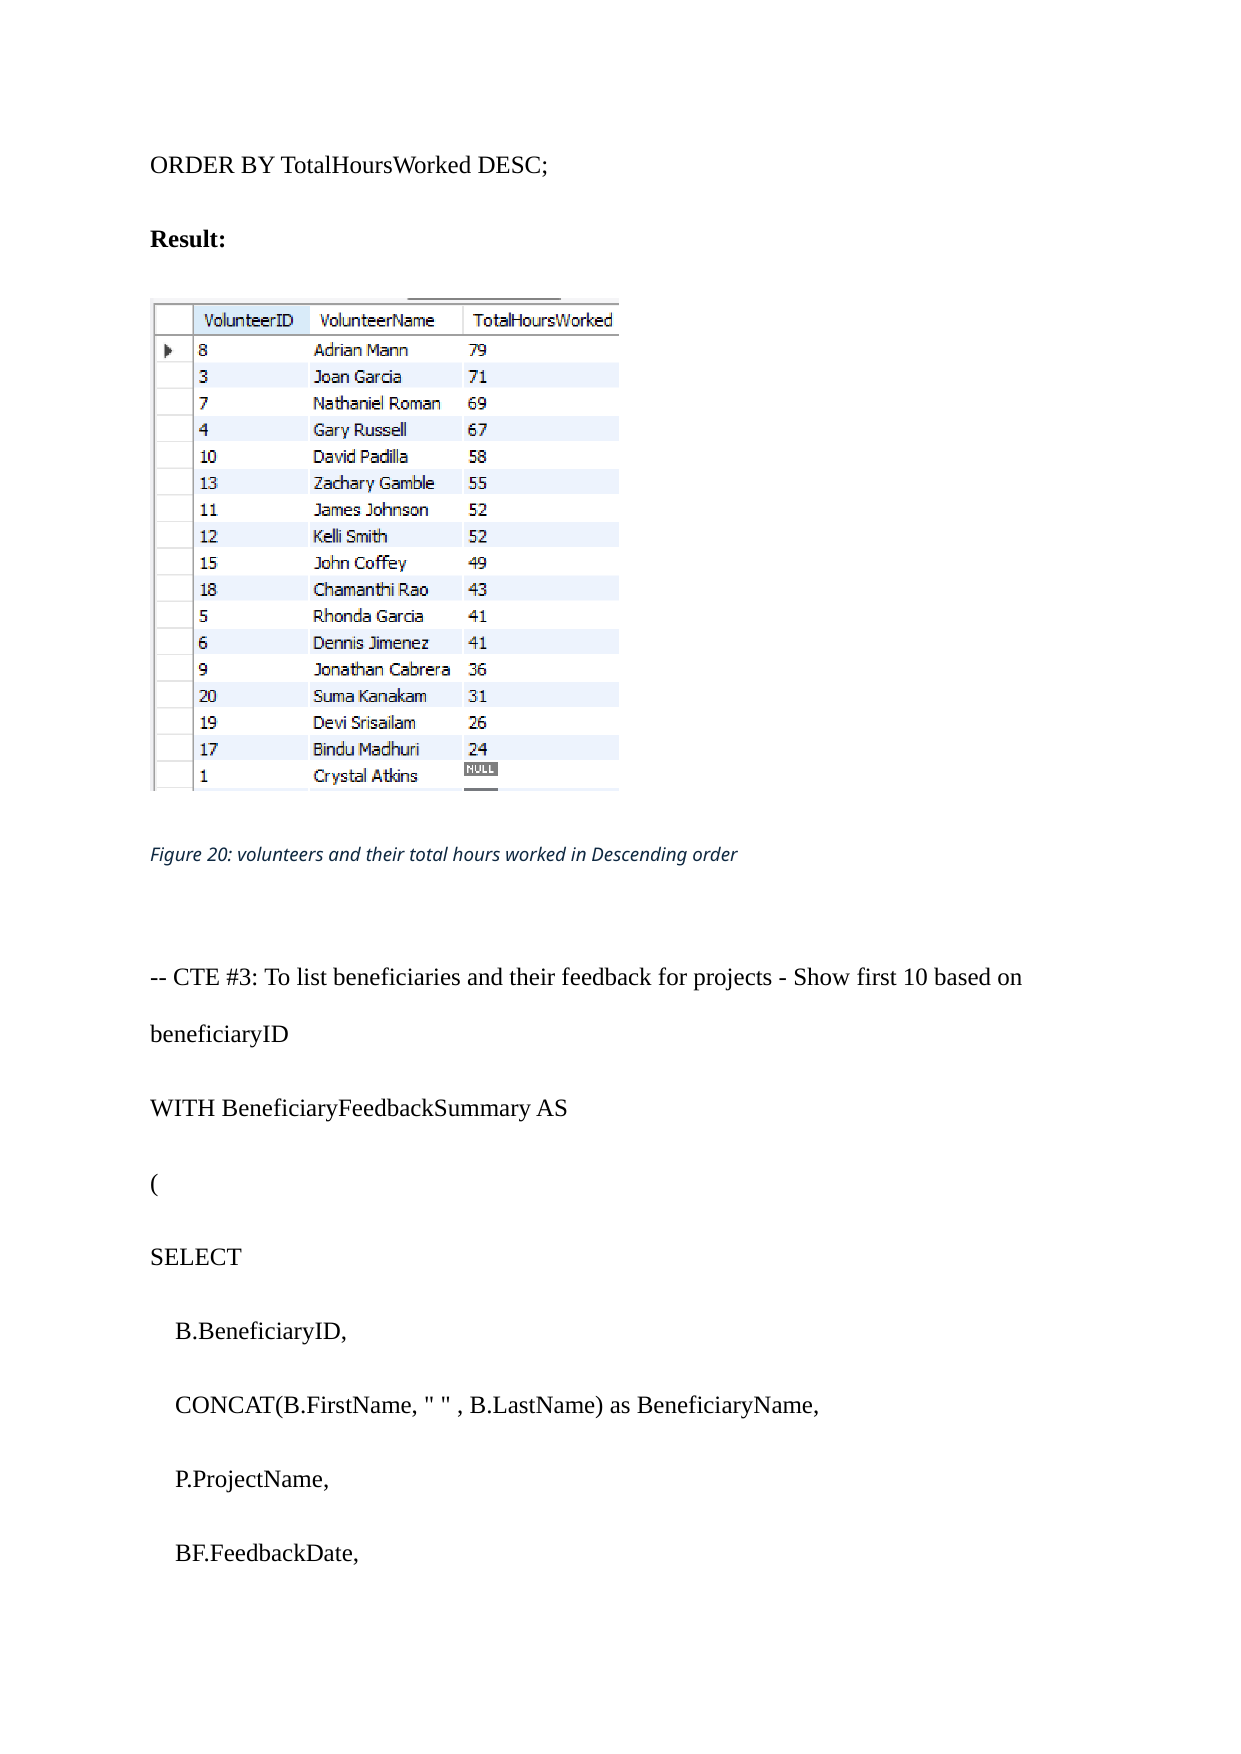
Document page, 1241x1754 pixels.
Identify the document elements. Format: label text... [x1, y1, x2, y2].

text -- CTE #3: To list beneficiaries and their feedback for projects - Show first 10 based on beneficiaryID [150, 962, 1090, 1048]
text Result: [150, 224, 1090, 253]
text ( [150, 1168, 1090, 1196]
text WITH BeneficiaryFeedbackSummary AS [150, 1093, 1090, 1122]
text BF.FeedbackDate, [150, 1538, 1090, 1567]
picture [150, 298, 619, 791]
text ORDER BY TotalHoursWorked DESC; [150, 150, 1090, 179]
text SELECT [150, 1242, 1090, 1271]
text P.ProjectName, [150, 1464, 1090, 1493]
text CONCAT(B.FirstName, " " , B.LastName) as BeneficiaryName, [150, 1390, 1090, 1419]
text B.BeneficiaryID, [150, 1316, 1090, 1345]
